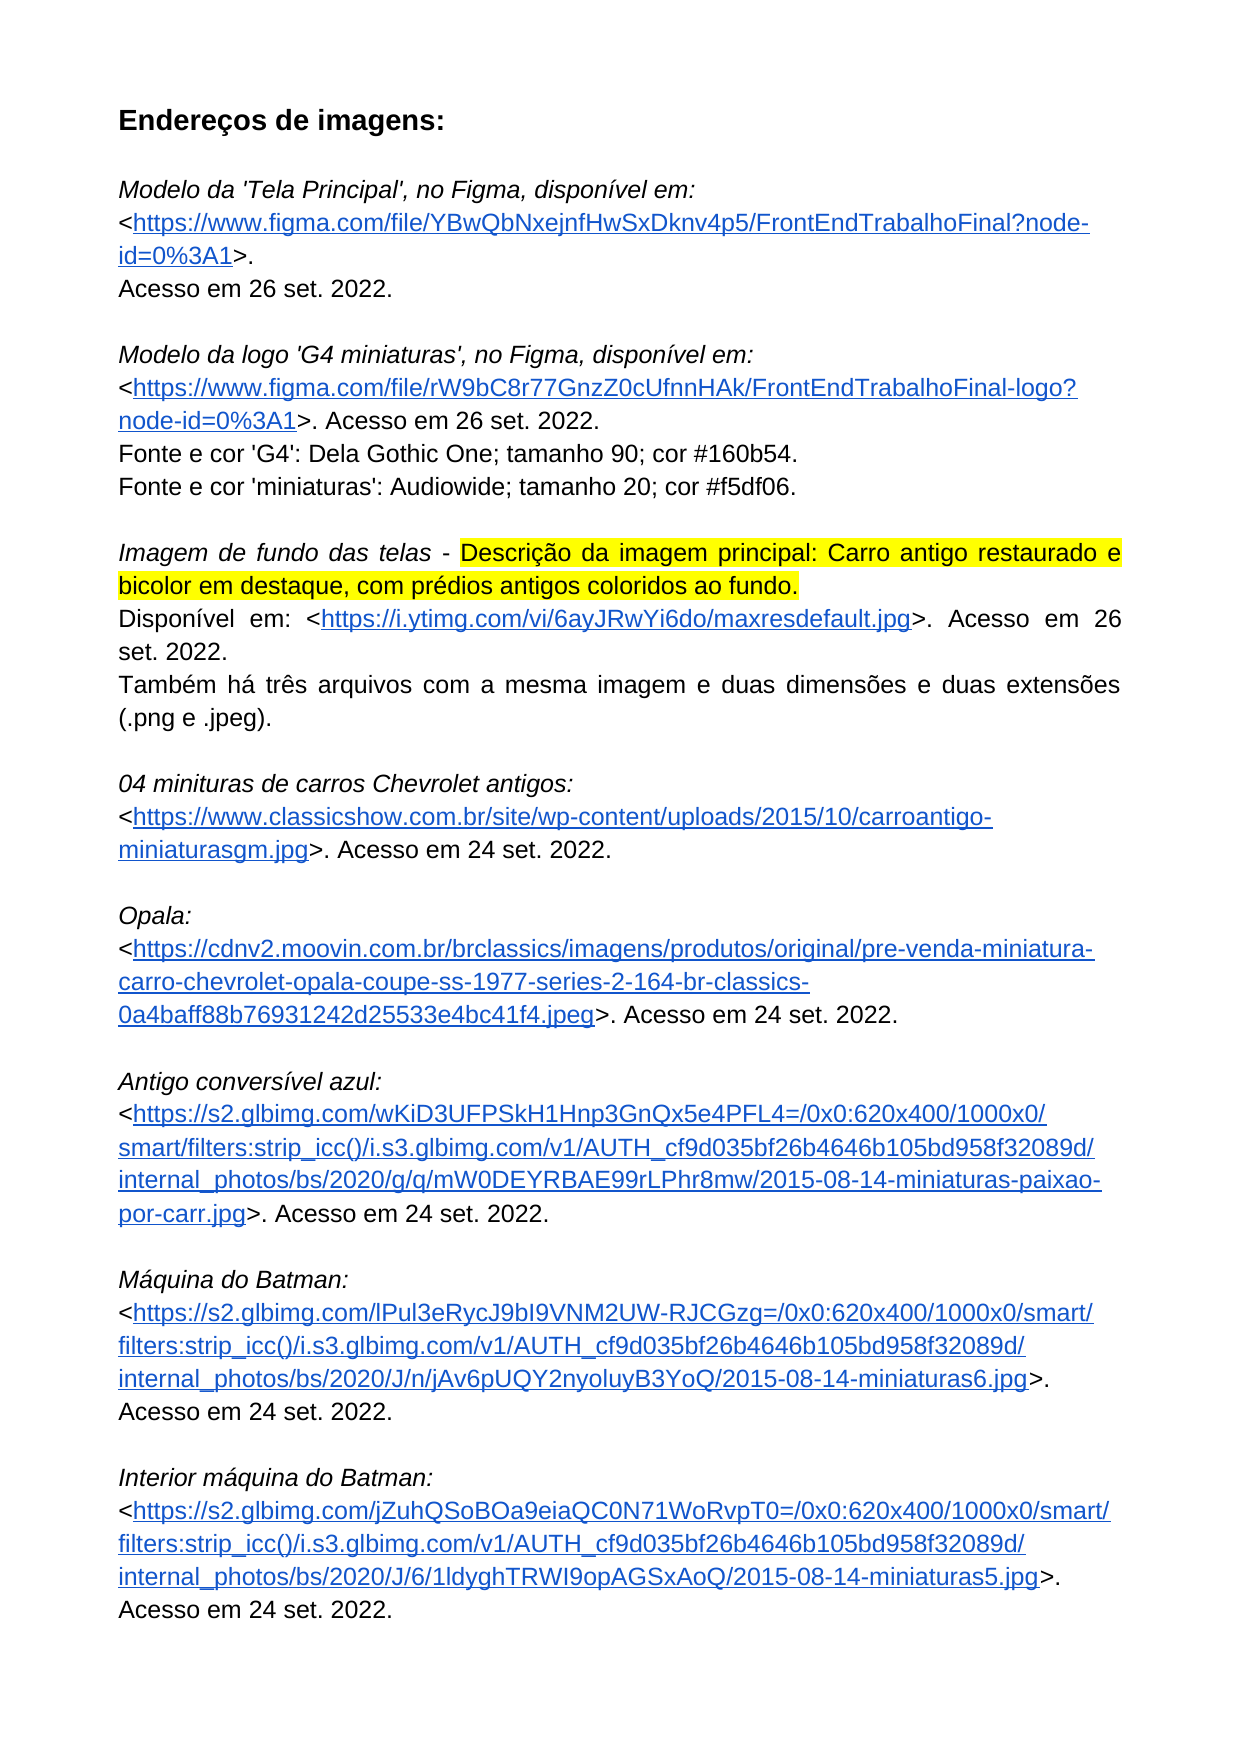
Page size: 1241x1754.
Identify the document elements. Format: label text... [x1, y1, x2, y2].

text Antigo conversível azul: [118, 1066, 1122, 1095]
text <https://www.classicshow.com.br/site/wp-content/uploads/2015/10/carroantigo-miniaturasgm.jpg>. Acesso em 24 set. 2022. [118, 802, 1122, 864]
text Fonte e cor 'G4': Dela Gothic One; tamanho 90; cor #160b54. [118, 439, 1122, 468]
text <https://www.figma.com/file/YBwQbNxejnfHwSxDknv4p5/FrontEndTrabalhoFinal?node-id=0%3A1>. [118, 208, 1122, 270]
text <https://s2.glbimg.com/lPul3eRycJ9bI9VNM2UW-RJCGzg=/0x0:620x400/1000x0/smart/filters:strip_icc()/i.s3.glbimg.com/v1/AUTH_cf9d035bf26b4646b105bd958f32089d/internal_photos/bs/2020/J/n/jAv6pUQY2nyoluyB3YoQ/2015-08-14-miniaturas6.jpg>. Acesso em 24 set. 2022. [118, 1298, 1122, 1425]
text <https://www.figma.com/file/rW9bC8r77GnzZ0cUfnnHAk/FrontEndTrabalhoFinal-logo?node-id=0%3A1>. Acesso em 26 set. 2022. [118, 373, 1122, 435]
text <https://s2.glbimg.com/jZuhQSoBOa9eiaQC0N71WoRvpT0=/0x0:620x400/1000x0/smart/filters:strip_icc()/i.s3.glbimg.com/v1/AUTH_cf9d035bf26b4646b105bd958f32089d/internal_photos/bs/2020/J/6/1ldyghTRWI9opAGSxAoQ/2015-08-14-miniaturas5.jpg>. Acesso em 24 set. 2022. [118, 1496, 1122, 1623]
text 04 minituras de carros Chevrolet antigos: [118, 769, 1122, 798]
text <https://s2.glbimg.com/wKiD3UFPSkH1Hnp3GnQx5e4PFL4=/0x0:620x400/1000x0/smart/filters:strip_icc()/i.s3.glbimg.com/v1/AUTH_cf9d035bf26b4646b105bd958f32089d/internal_photos/bs/2020/g/q/mW0DEYRBAE99rLPhr8mw/2015-08-14-miniaturas-paixao-por-carr.jpg>. Acesso em 24 set. 2022. [118, 1099, 1122, 1227]
text Interior máquina do Batman: [118, 1463, 1122, 1491]
text Também há três arquivos com a mesma imagem e duas dimensões e duas extensões (.png e .jpeg). [118, 670, 1122, 732]
text Imagem de fundo das telas - Descrição da imagem principal: Carro antigo restaurado e bicolor em destaque, com prédios antigos coloridos ao fundo. [118, 538, 1122, 600]
text Opala: [118, 901, 1122, 930]
text Endereços de imagens: [118, 103, 1122, 137]
text Modelo da 'Tela Principal', no Figma, disponível em: [118, 175, 1122, 204]
text Modelo da logo 'G4 miniaturas', no Figma, disponível em: [118, 340, 1122, 369]
text Disponível em: <https://i.ytimg.com/vi/6ayJRwYi6do/maxresdefault.jpg>. Acesso em 26 set. 2022. [118, 604, 1122, 666]
text Máquina do Batman: [118, 1264, 1122, 1293]
text Fonte e cor 'miniaturas': Audiowide; tamanho 20; cor #f5df06. [118, 472, 1122, 501]
text <https://cdnv2.moovin.com.br/brclassics/imagens/produtos/original/pre-venda-miniatura-carro-chevrolet-opala-coupe-ss-1977-series-2-164-br-classics-0a4baff88b76931242d25533e4bc41f4.jpeg>. Acesso em 24 set. 2022. [118, 934, 1122, 1029]
text Acesso em 26 set. 2022. [118, 274, 1122, 303]
